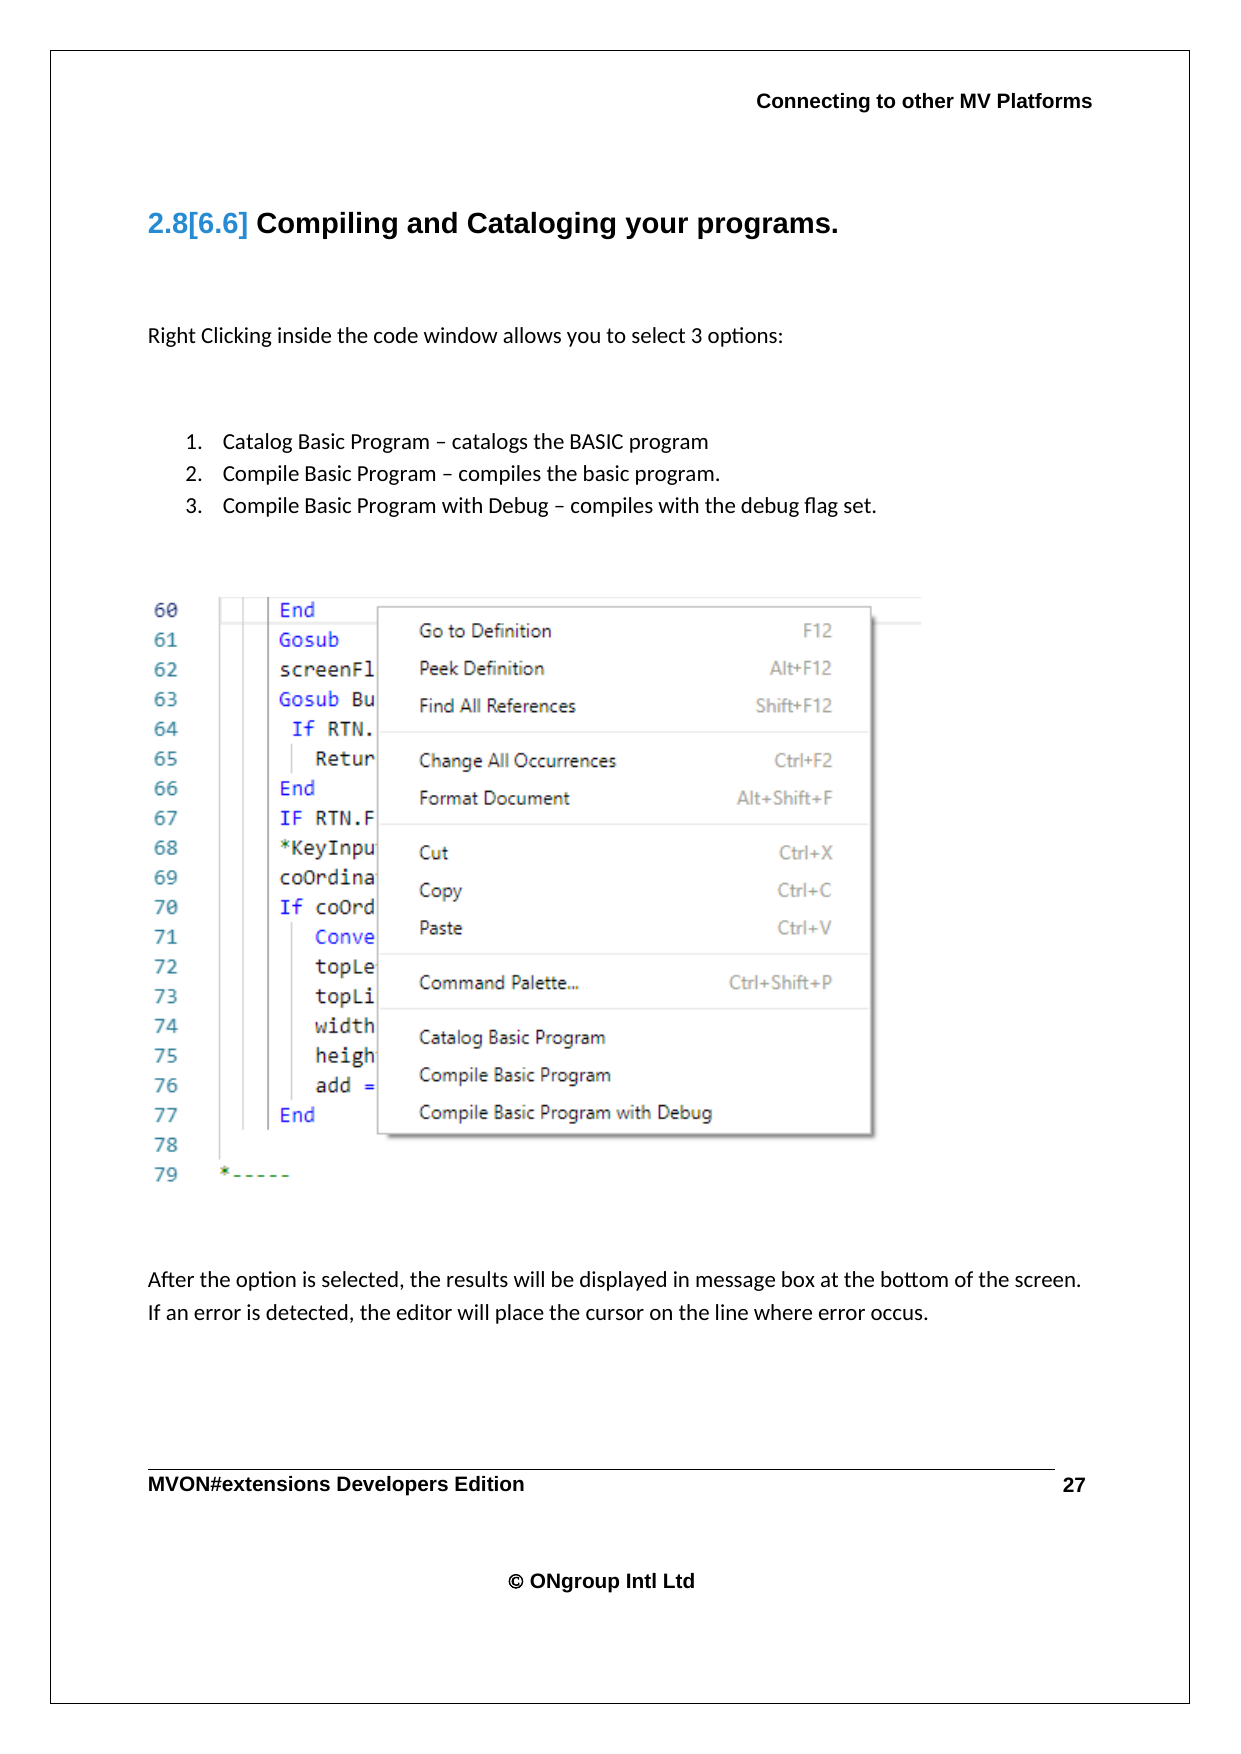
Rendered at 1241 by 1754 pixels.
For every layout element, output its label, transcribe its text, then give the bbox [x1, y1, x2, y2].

subtitle Compiling and Cataloging your programs. [148, 206, 1093, 240]
list Compile Basic Program – compiles the basic program. [185, 459, 1093, 487]
picture [147, 597, 922, 1188]
text Right Clicking inside the code window allows you to select 3 options: [148, 321, 1093, 349]
list Catalog Basic Program – catalogs the BASIC program [185, 427, 1093, 455]
text After the option is selected, the results will be displayed in message box at the bottom of the screen. If an error is detected, the editor will place the cursor on the line where error occus. [148, 1266, 1093, 1326]
list Compile Basic Program with Debug – compiles with the debug flag set. [185, 491, 1093, 519]
